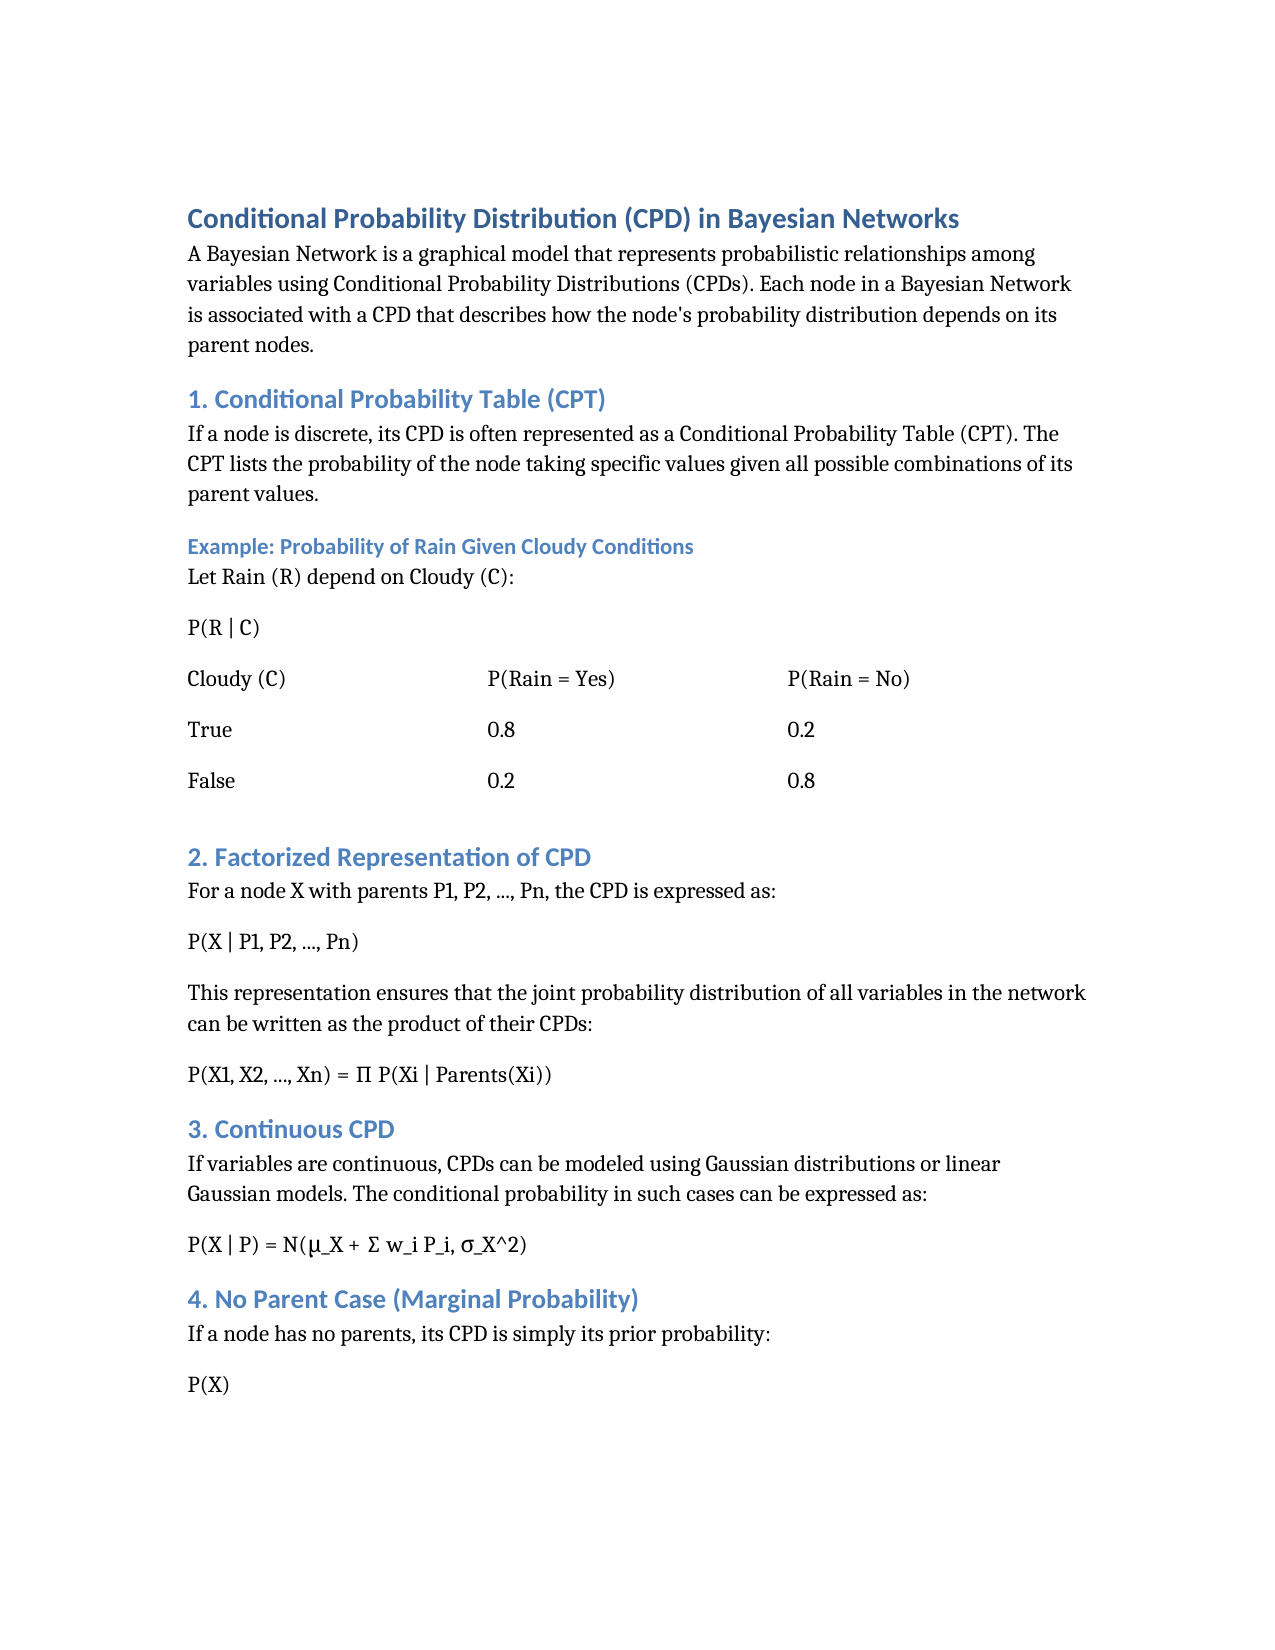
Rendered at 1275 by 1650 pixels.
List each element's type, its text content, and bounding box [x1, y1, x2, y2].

table_cell False [176, 768, 476, 819]
table_header P(Rain = No) [776, 666, 1076, 717]
table_cell 0.2 [776, 717, 1076, 768]
text A Bayesian Network is a graphical model that represents probabilistic relationships among variables using Conditional Probability Distributions (CPDs). Each node in a Bayesian Network is associated with a CPD that describes how the node's probability distribution depends on its parent nodes. [187, 241, 1087, 358]
text If variables are continuous, CPDs can be modeled using Gaussian distributions or linear Gaussian models. The conditional probability in such cases can be expressed as: [187, 1150, 1087, 1207]
text P(X) [187, 1372, 1087, 1398]
text P(X1, X2, ..., Xn) = ∏ P(Xi | Parents(Xi)) [187, 1061, 1087, 1088]
subtitle 4. No Parent Case (Marginal Probability) [187, 1283, 1087, 1316]
table_header Cloudy (C) [176, 666, 476, 717]
subtitle 2. Factorized Representation of CPD [187, 840, 1087, 873]
text P(X | P) = N(μ_X + ∑ w_i P_i, σ_X^2) [187, 1232, 1087, 1258]
subtitle 3. Continuous CPD [187, 1112, 1087, 1146]
table_header P(Rain = Yes) [476, 666, 776, 717]
table_cell 0.2 [476, 768, 776, 819]
subtitle Conditional Probability Distribution (CPD) in Bayesian Networks [187, 200, 1087, 236]
text P(R | C) [187, 615, 1087, 642]
text This representation ensures that the joint probability distribution of all variables in the network can be written as the product of their CPDs: [187, 980, 1087, 1037]
text For a node X with parents P1, P2, ..., Pn, the CPD is expressed as: [187, 878, 1087, 904]
table_cell True [176, 717, 476, 768]
text P(X | P1, P2, ..., Pn) [187, 929, 1087, 956]
text If a node is discrete, its CPD is often represented as a Conditional Probability Table (CPT). The CPT lists the probability of the node taking specific values given all possible combinations of its parent values. [187, 421, 1087, 507]
subtitle Example: Probability of Rain Given Cloudy Conditions [187, 532, 1087, 560]
table_cell 0.8 [776, 768, 1076, 819]
text If a node has no parents, its CPD is simply its prior probability: [187, 1321, 1087, 1347]
subtitle 1. Conditional Probability Table (CPT) [187, 383, 1087, 416]
table_cell 0.8 [476, 717, 776, 768]
text Let Rain (R) depend on Cloudy (C): [187, 564, 1087, 591]
